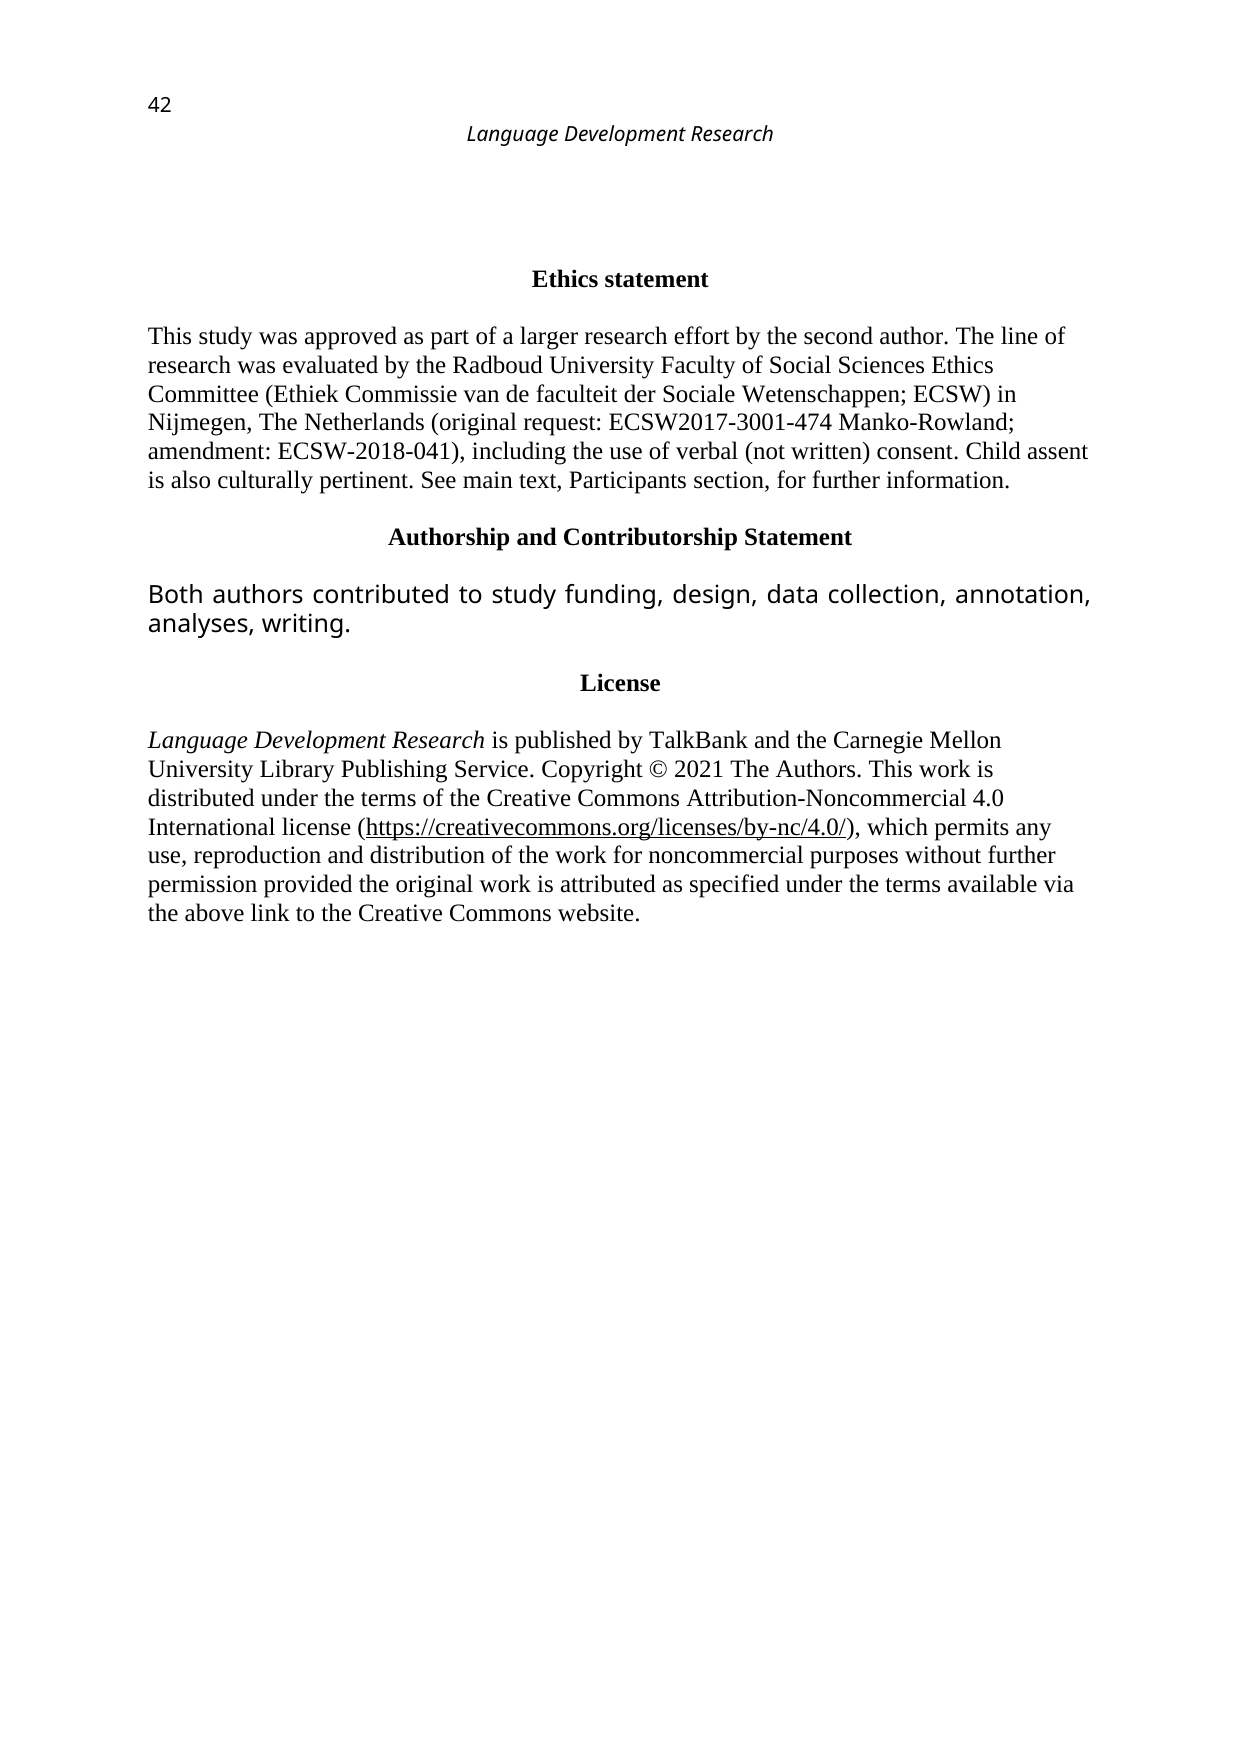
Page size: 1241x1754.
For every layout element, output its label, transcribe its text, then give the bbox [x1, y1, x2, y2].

text License [148, 668, 1092, 697]
text Ethics statement [148, 264, 1092, 292]
text This study was approved as part of a larger research effort by the second author. The line of research was evaluated by the Radboud University Faculty of Social Sciences Ethics Committee (Ethiek Commissie van de faculteit der Sociale Wetenschappen; ECSW) in Nijmegen, The Netherlands (original request: ECSW2017-3001-474 Manko-Rowland; amendment: ECSW-2018-041), including the use of verbal (not written) consent. Child assent is also culturally pertinent. See main text, Participants section, for further information. [148, 321, 1092, 494]
text Authorship and Contributorship Statement [148, 522, 1092, 551]
text Language Development Research is published by TalkBank and the Carnegie Mellon University Library Publishing Service. Copyright © 2021 The Authors. This work is distributed under the terms of the Creative Commons Attribution-Noncommercial 4.0 International license (https://creativecommons.org/licenses/by-nc/4.0/), which permits any use, reproduction and distribution of the work for noncommercial purposes without further permission provided the original work is attributed as specified under the terms available via the above link to the Creative Commons website. [148, 725, 1092, 927]
text Both authors contributed to study funding, design, data collection, annotation, analyses, writing. [148, 580, 1092, 639]
